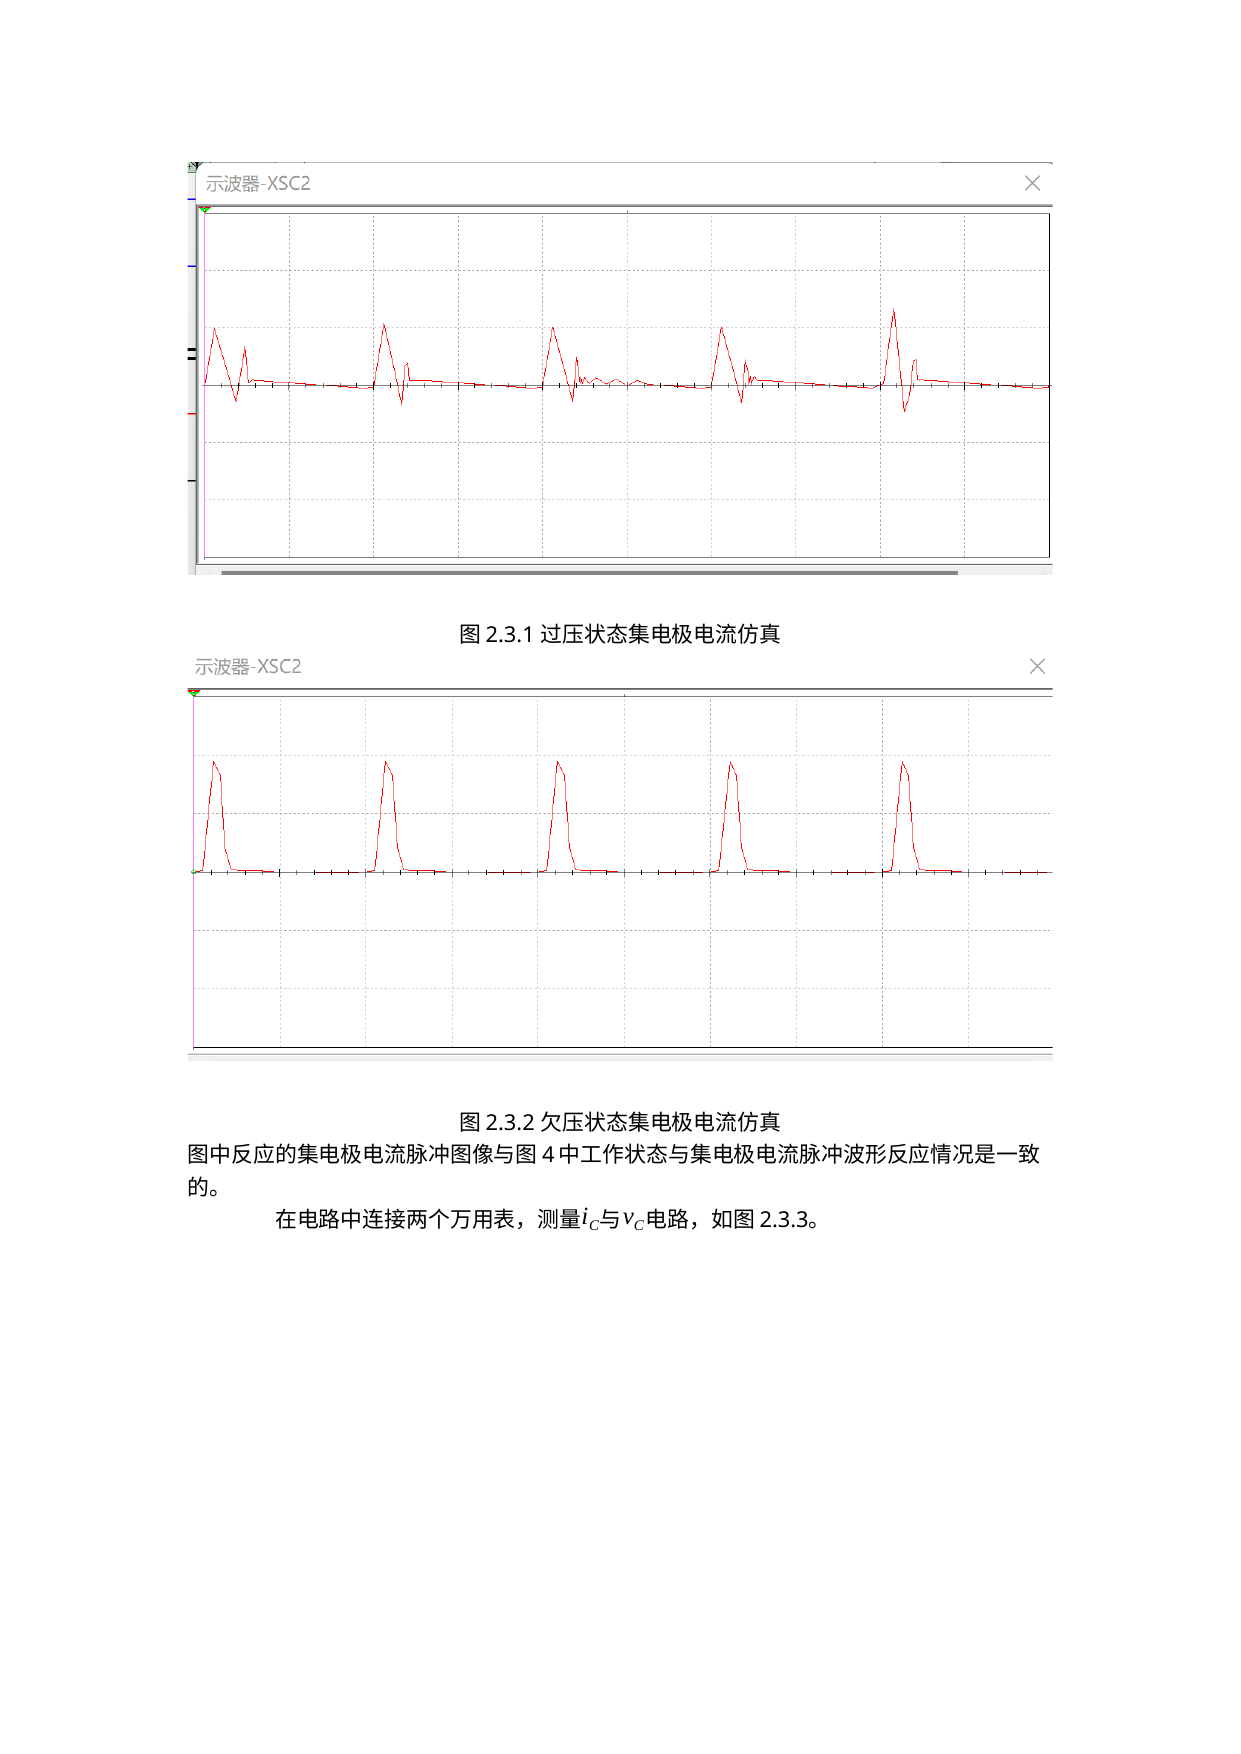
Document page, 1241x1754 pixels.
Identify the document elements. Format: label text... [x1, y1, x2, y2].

text 图2.3.1 过压状态集电极电流仿真 [187, 617, 1053, 649]
text 图2.3.2 欠压状态集电极电流仿真 [187, 1104, 1053, 1137]
picture [187, 162, 1053, 575]
text 图中反应的集电极电流脉冲图像与图4中工作状态与集电极电流脉冲波形反应情况是一致的。 [187, 1137, 1053, 1202]
picture [187, 649, 1053, 1061]
text 在电路中连接两个万用表，测量与电路，如图2.3.3。 [231, 1202, 1053, 1234]
